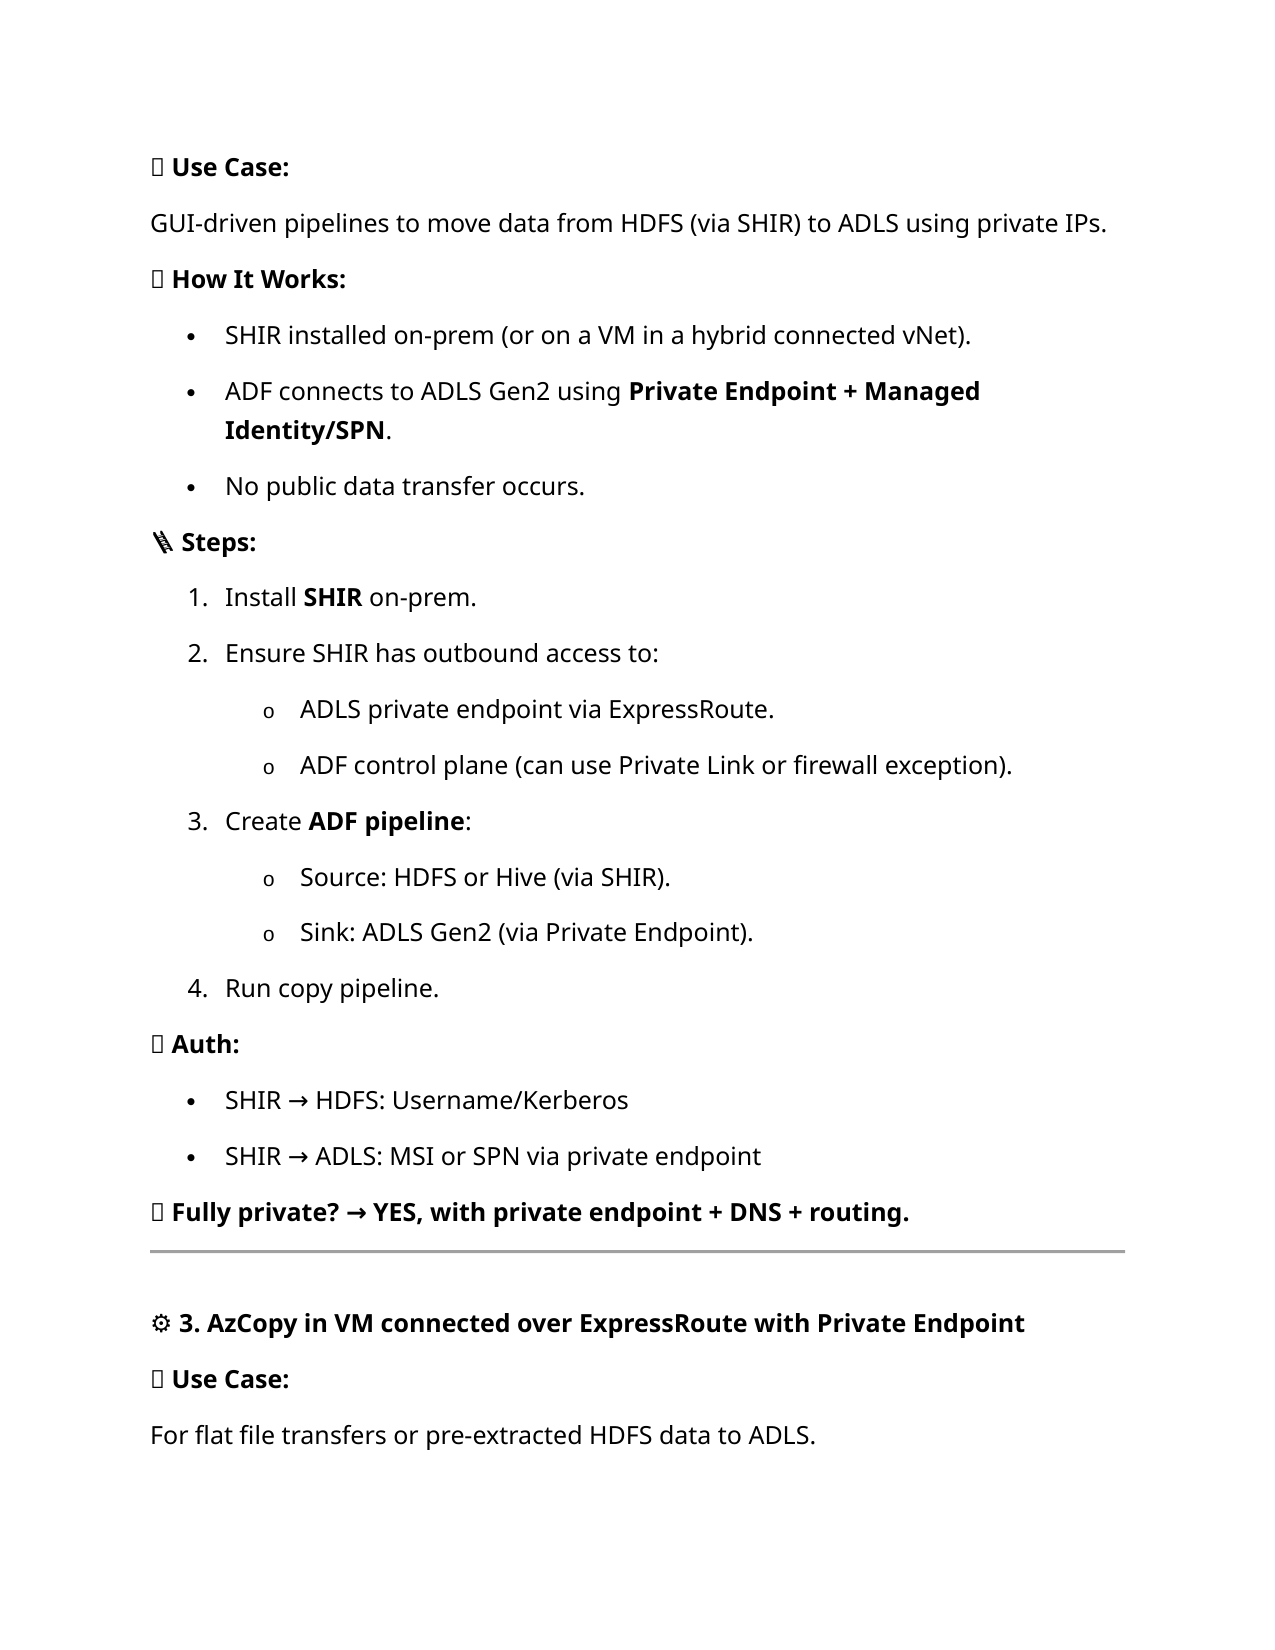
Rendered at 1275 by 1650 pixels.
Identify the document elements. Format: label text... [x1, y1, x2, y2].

text GUI-driven pipelines to move data from HDFS (via SHIR) to ADLS using private IPs. [150, 206, 1125, 240]
text ✅ Use Case: [150, 150, 1125, 184]
list ADF control plane (can use Private Link or firewall exception). [262, 747, 1125, 782]
list Ensure SHIR has outbound access to: [187, 636, 1125, 670]
list Install SHIR on-prem. [187, 580, 1125, 614]
text ✅ Fully private? → YES, with private endpoint + DNS + routing. [150, 1194, 1125, 1228]
list SHIR → HDFS: Username/Kerberos [187, 1082, 1125, 1117]
list SHIR → ADLS: MSI or SPN via private endpoint [187, 1138, 1125, 1172]
text 🚀 How It Works: [150, 262, 1125, 296]
list Sink: ADLS Gen2 (via Private Endpoint). [262, 915, 1125, 949]
list Run copy pipeline. [187, 971, 1125, 1005]
list Create ADF pipeline: [187, 803, 1125, 837]
text 🔐 Auth: [150, 1027, 1125, 1061]
list ADLS private endpoint via ExpressRoute. [262, 692, 1125, 726]
text 🪜 Steps: [150, 524, 1125, 558]
list SHIR installed on-prem (or on a VM in a hybrid connected vNet). [187, 317, 1125, 352]
text For flat file transfers or pre-extracted HDFS data to ADLS. [150, 1417, 1125, 1452]
text ⚙️ 3. AzCopy in VM connected over ExpressRoute with Private Endpoint [150, 1306, 1125, 1340]
text ✅ Use Case: [150, 1362, 1125, 1396]
list ADF connects to ADLS Gen2 using Private Endpoint + Managed Identity/SPN. [187, 373, 1125, 447]
list No public data transfer occurs. [187, 468, 1125, 502]
list Source: HDFS or Hive (via SHIR). [262, 859, 1125, 893]
